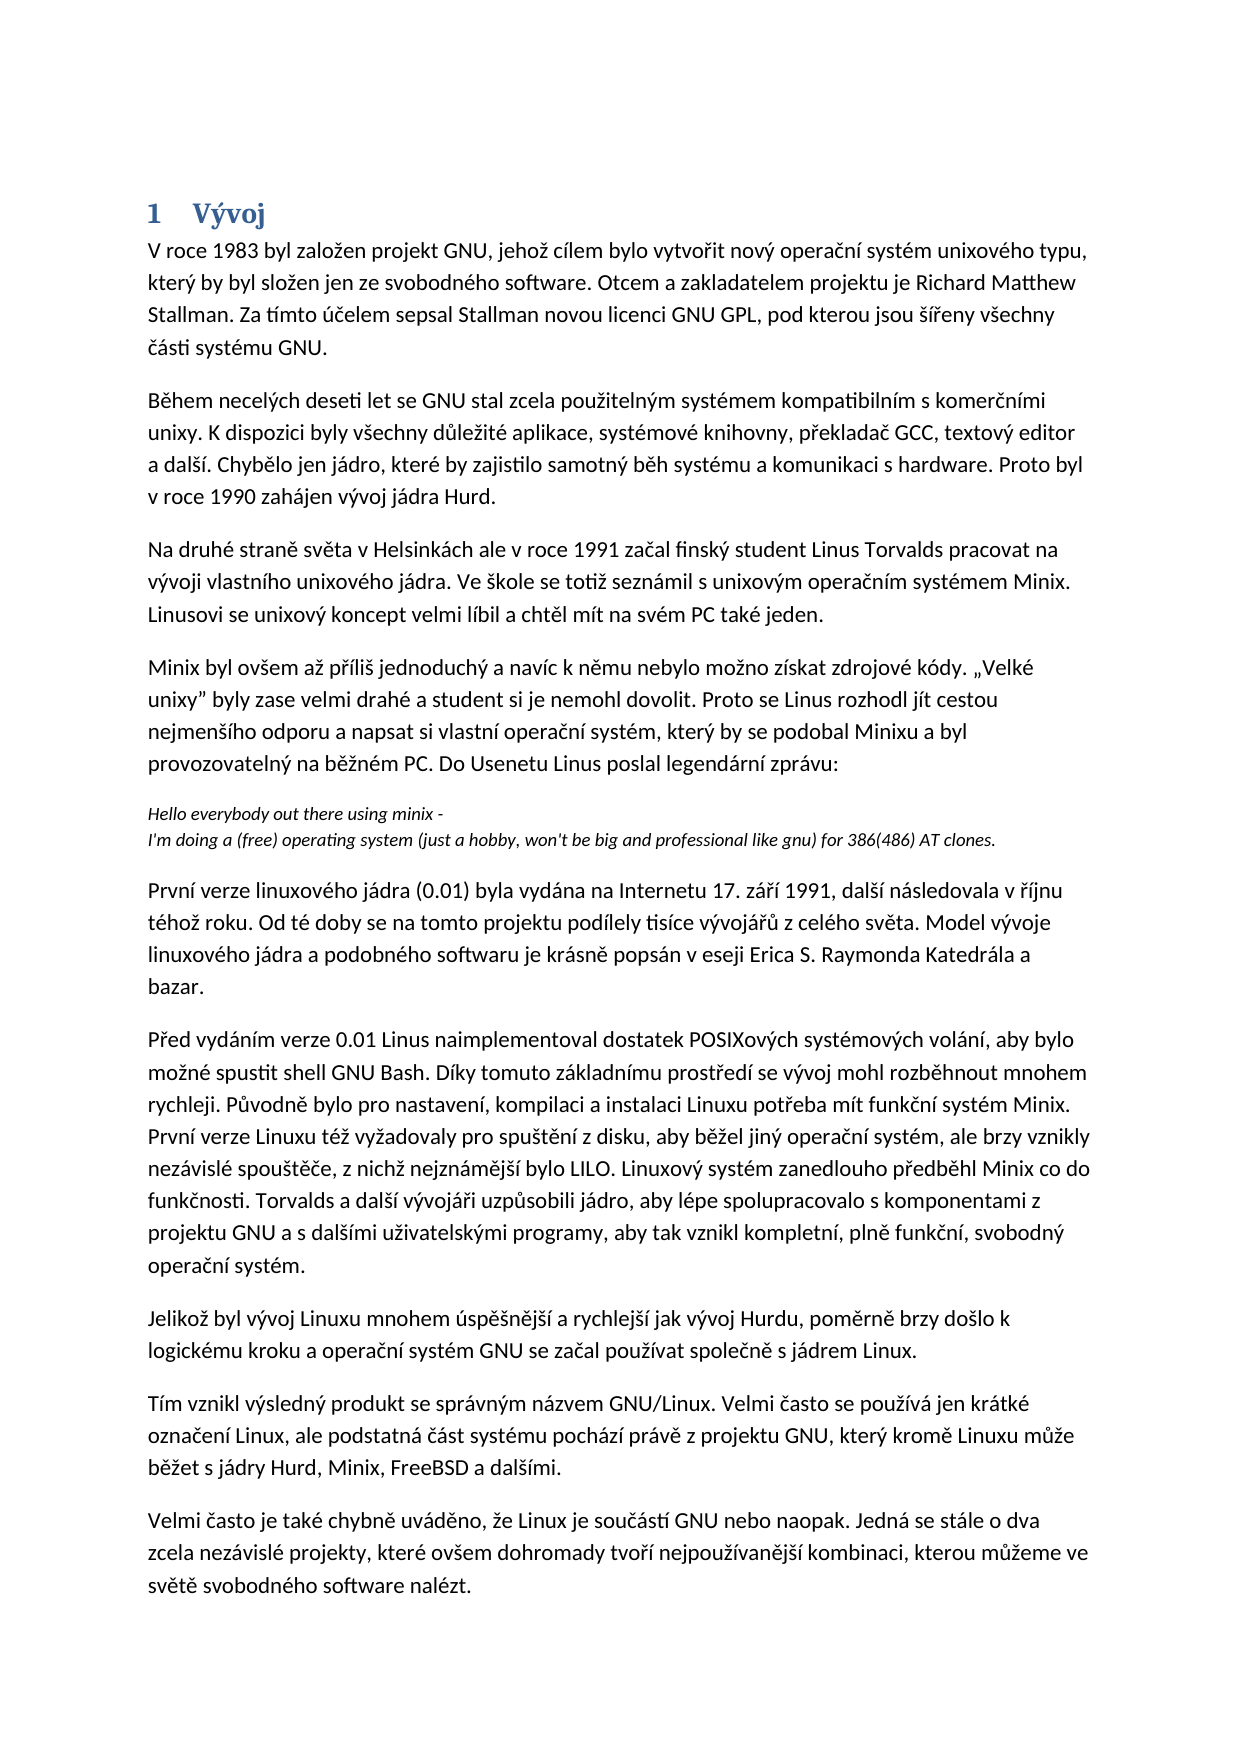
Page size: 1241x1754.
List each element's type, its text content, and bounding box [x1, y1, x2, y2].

text První verze linuxového jádra (0.01) byla vydána na Internetu 17. září 1991, další následovala v říjnu téhož roku. Od té doby se na tomto projektu podílely tisíce vývojářů z celého světa. Model vývoje linuxového jádra a podobného softwaru je krásně popsán v eseji Erica S. Raymonda Katedrála a bazar. [148, 876, 1093, 1000]
text Minix byl ovšem až příliš jednoduchý a navíc k němu nebylo možno získat zdrojové kódy. „Velké unixy” byly zase velmi drahé a student si je nemohl dovolit. Proto se Linus rozhodl jít cestou nejmenšího odporu a napsat si vlastní operační systém, který by se podobal Minixu a byl provozovatelný na běžném PC. Do Usenetu Linus poslal legendární zprávu: [148, 653, 1093, 777]
text Velmi často je také chybně uváděno, že Linux je součástí GNU nebo naopak. Jedná se stále o dva zcela nezávislé projekty, které ovšem dohromady tvoří nejpoužívanější kombinaci, kterou můžeme ve světě svobodného software nalézt. [148, 1506, 1093, 1599]
text Na druhé straně světa v Helsinkách ale v roce 1991 začal finský student Linus Torvalds pracovat na vývoji vlastního unixového jádra. Ve škole se totiž seznámil s unixovým operačním systémem Minix. Linusovi se unixový koncept velmi líbil a chtěl mít na svém PC také jeden. [148, 535, 1093, 628]
text Tím vznikl výsledný produkt se správným názvem GNU/Linux. Velmi často se používá jen krátké označení Linux, ale podstatná část systému pochází právě z projektu GNU, který kromě Linuxu může běžet s jádry Hurd, Minix, FreeBSD a dalšími. [148, 1389, 1093, 1481]
text Hello everybody out there using minix - I'm doing a (free) operating system (just a hobby, won't be big and professional like gnu) for 386(486) AT clones. [148, 802, 1093, 852]
subtitle Vývoj [148, 198, 1093, 231]
text V roce 1983 byl založen projekt GNU, jehož cílem bylo vytvořit nový operační systém unixového typu, který by byl složen jen ze svobodného software. Otcem a zakladatelem projektu je Richard Matthew Stallman. Za tímto účelem sepsal Stallman novou licenci GNU GPL, pod kterou jsou šířeny všechny části systému GNU. [148, 236, 1093, 361]
text Během necelých deseti let se GNU stal zcela použitelným systémem kompatibilním s komerčními unixy. K dispozici byly všechny důležité aplikace, systémové knihovny, překladač GCC, textový editor a další. Chybělo jen jádro, které by zajistilo samotný běh systému a komunikaci s hardware. Proto byl v roce 1990 zahájen vývoj jádra Hurd. [148, 386, 1093, 510]
text Jelikož byl vývoj Linuxu mnohem úspěšnější a rychlejší jak vývoj Hurdu, poměrně brzy došlo k logickému kroku a operační systém GNU se začal používat společně s jádrem Linux. [148, 1304, 1093, 1364]
text Před vydáním verze 0.01 Linus naimplementoval dostatek POSIXových systémových volání, aby bylo možné spustit shell GNU Bash. Díky tomuto základnímu prostředí se vývoj mohl rozběhnout mnohem rychleji. Původně bylo pro nastavení, kompilaci a instalaci Linuxu potřeba mít funkční systém Minix. První verze Linuxu též vyžadovaly pro spuštění z disku, aby běžel jiný operační systém, ale brzy vznikly nezávislé spouštěče, z nichž nejznámější bylo LILO. Linuxový systém zanedlouho předběhl Minix co do funkčnosti. Torvalds a další vývojáři uzpůsobili jádro, aby lépe spolupracovalo s komponentami z projektu GNU a s dalšími uživatelskými programy, aby tak vznikl kompletní, plně funkční, svobodný operační systém. [148, 1025, 1093, 1279]
